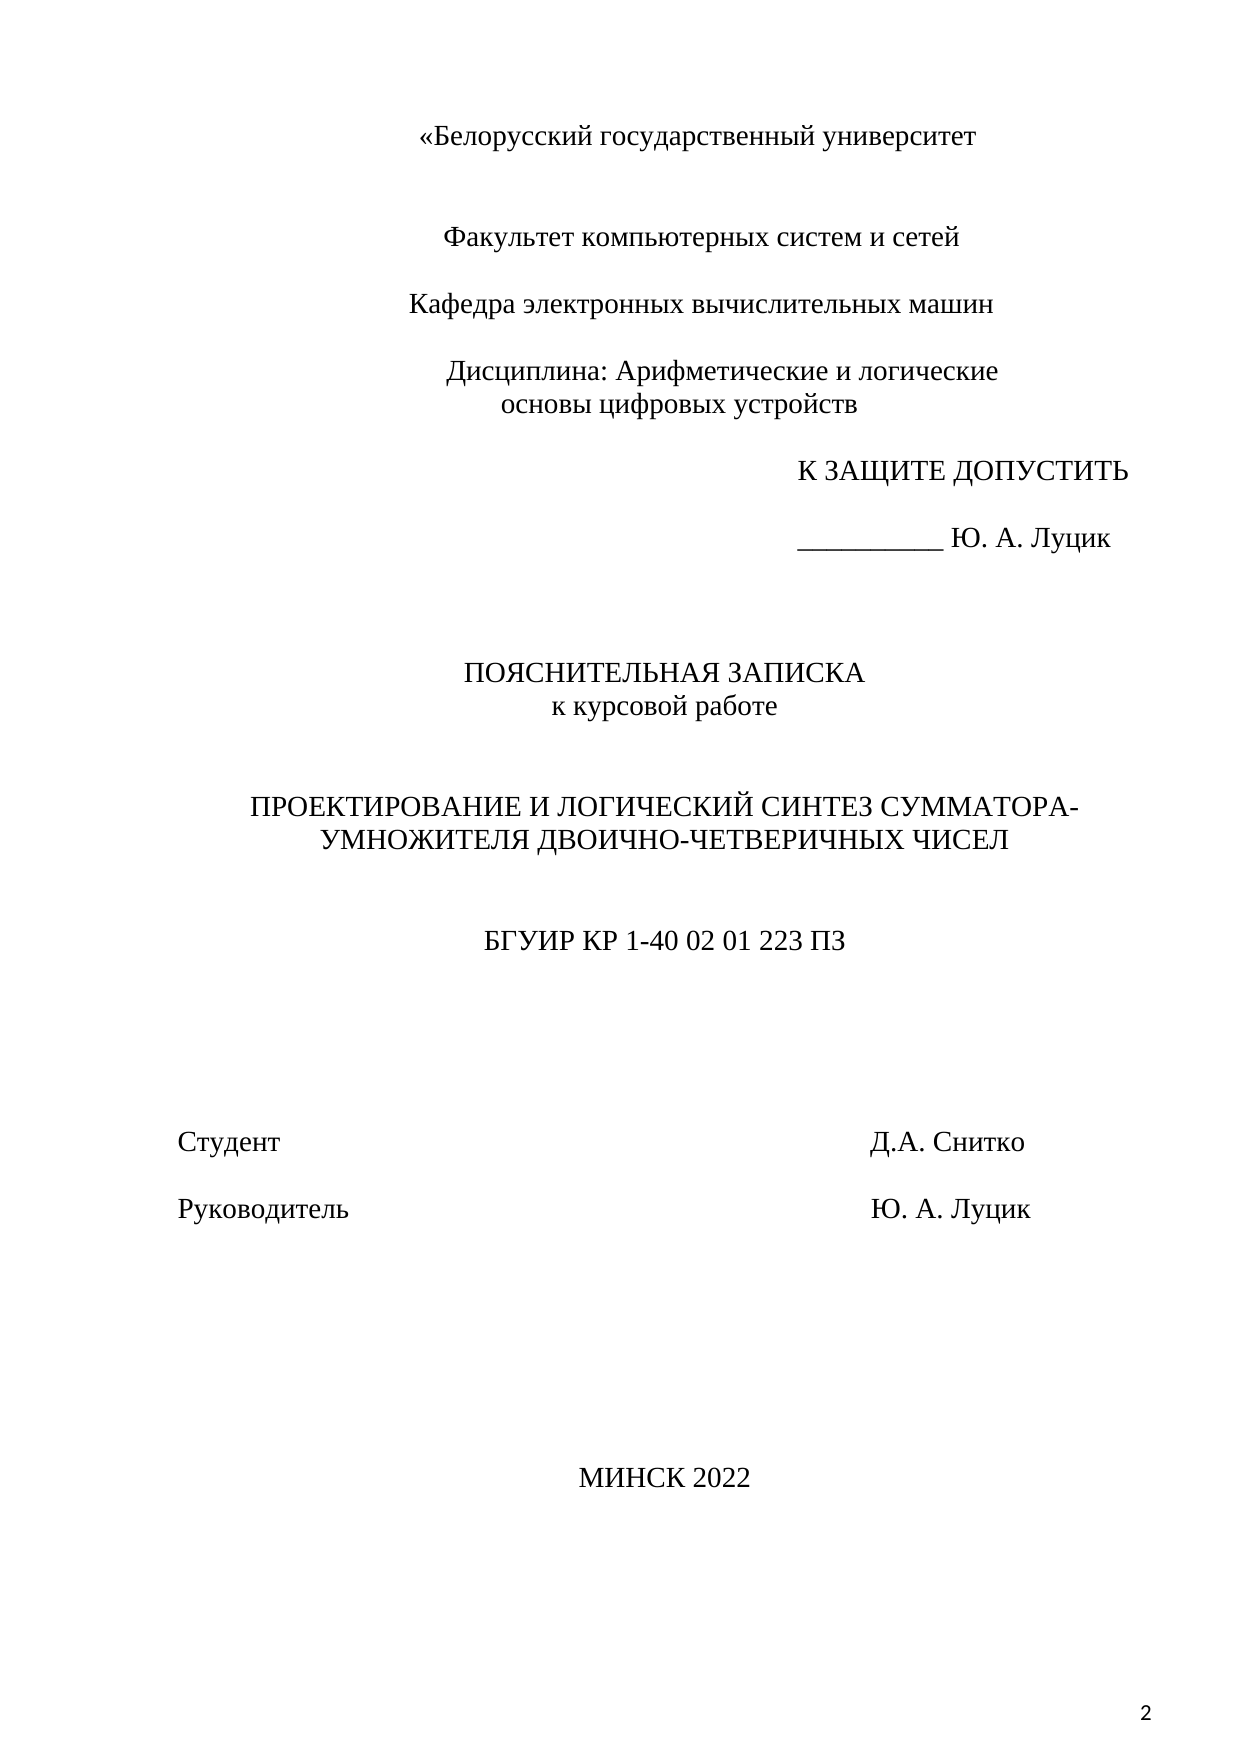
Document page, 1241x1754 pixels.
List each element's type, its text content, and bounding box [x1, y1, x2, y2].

text ПОЯСНИТЕЛЬНАЯ ЗАПИСКА [177, 655, 1152, 688]
text БГУИР КР 1-40 02 01 223 ПЗ [177, 923, 1152, 957]
text Факультет компьютерных систем и сетей [177, 219, 1152, 252]
text Студент [177, 1124, 628, 1158]
text Руководитель [177, 1191, 628, 1225]
text __________ Ю. А. Луцик [797, 521, 1152, 554]
text Кафедра электронных вычислительных машин [177, 286, 1152, 319]
text «Белорусский государственный университет информатики и радиоэлектроники» [177, 118, 1152, 185]
text к курсовой работе на тему [177, 688, 1152, 755]
text МИНСК 2022 [177, 1460, 1152, 1493]
text Ю. А. Луцик [775, 1191, 1152, 1225]
text Дисциплина: Арифметические и логические основы цифровых устройств [251, 353, 1004, 420]
text ПРОЕКТИРОВАНИЕ И ЛОГИЧЕСКИЙ СИНТЕЗ СУММАТОРА-УМНОЖИТЕЛЯ ДВОИЧНО-ЧЕТВЕРИЧНЫХ ЧИСЕЛ [177, 789, 1152, 856]
text К ЗАЩИТЕ ДОПУСТИТЬ [797, 453, 1152, 487]
text Д.А. Снитко [701, 1124, 1152, 1158]
